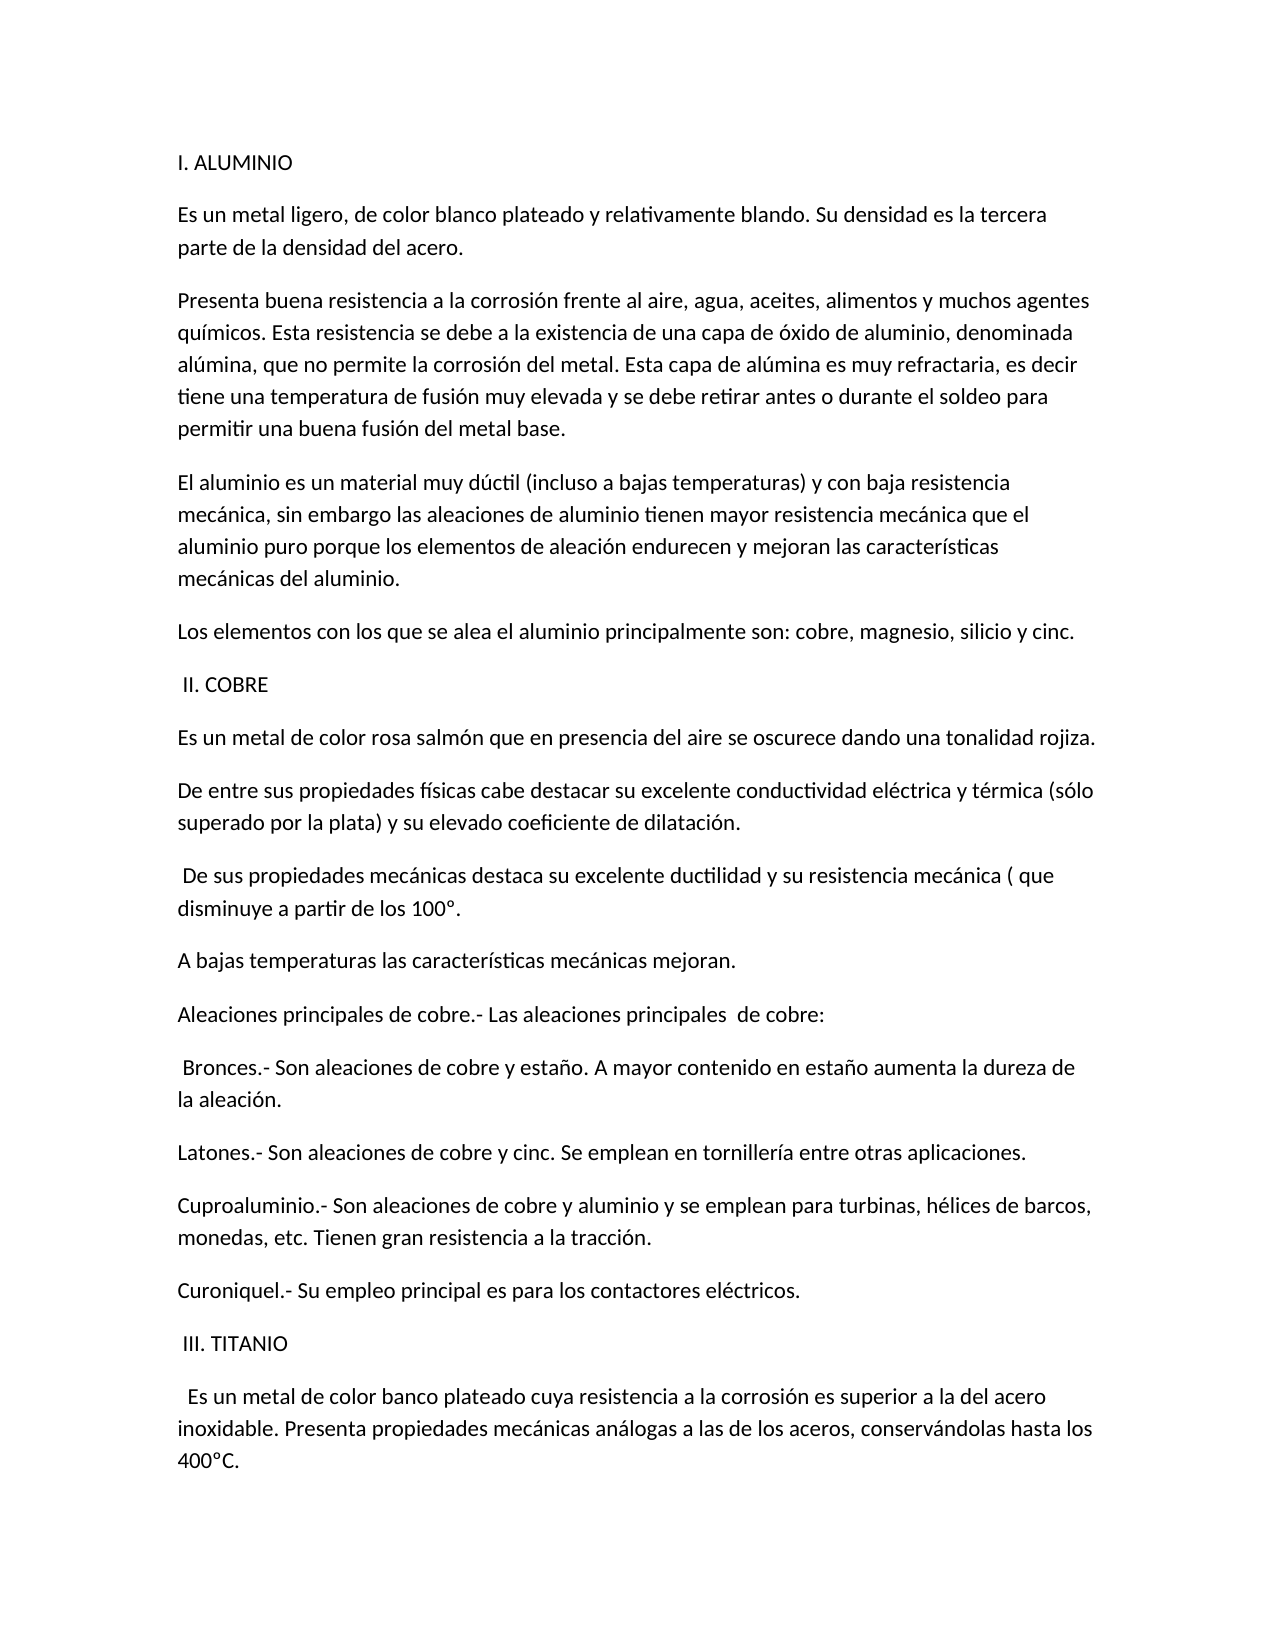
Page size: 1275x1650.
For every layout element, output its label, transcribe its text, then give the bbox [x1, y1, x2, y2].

text II. COBRE [177, 670, 1098, 698]
text III. TITANIO [177, 1329, 1098, 1357]
text Los elementos con los que se alea el aluminio principalmente son: cobre, magnesio, silicio y cinc. [177, 617, 1098, 645]
text Es un metal de color banco plateado cuya resistencia a la corrosión es superior a la del acero inoxidable. Presenta propiedades mecánicas análogas a las de los aceros, conservándolas hasta los 400ºC. [177, 1382, 1098, 1474]
text Bronces.- Son aleaciones de cobre y estaño. A mayor contenido en estaño aumenta la dureza de la aleación. [177, 1053, 1098, 1113]
text De sus propiedades mecánicas destaca su excelente ductilidad y su resistencia mecánica ( que disminuye a partir de los 100º. [177, 861, 1098, 922]
text De entre sus propiedades físicas cabe destacar su excelente conductividad eléctrica y térmica (sólo superado por la plata) y su elevado coeficiente de dilatación. [177, 776, 1098, 836]
text Latones.- Son aleaciones de cobre y cinc. Se emplean en tornillería entre otras aplicaciones. [177, 1138, 1098, 1166]
text A bajas temperaturas las características mecánicas mejoran. [177, 947, 1098, 975]
text El aluminio es un material muy dúctil (incluso a bajas temperaturas) y con baja resistencia mecánica, sin embargo las aleaciones de aluminio tienen mayor resistencia mecánica que el aluminio puro porque los elementos de aleación endurecen y mejoran las características mecánicas del aluminio. [177, 468, 1098, 592]
text Presenta buena resistencia a la corrosión frente al aire, agua, aceites, alimentos y muchos agentes químicos. Esta resistencia se debe a la existencia de una capa de óxido de aluminio, denominada alúmina, que no permite la corrosión del metal. Esta capa de alúmina es muy refractaria, es decir tiene una temperatura de fusión muy elevada y se debe retirar antes o durante el soldeo para permitir una buena fusión del metal base. [177, 286, 1098, 443]
text Cuproaluminio.- Son aleaciones de cobre y aluminio y se emplean para turbinas, hélices de barcos, monedas, etc. Tienen gran resistencia a la tracción. [177, 1191, 1098, 1251]
text Es un metal de color rosa salmón que en presencia del aire se oscurece dando una tonalidad rojiza. [177, 723, 1098, 751]
text I. ALUMINIO [177, 148, 1098, 176]
text Aleaciones principales de cobre.- Las aleaciones principales de cobre: [177, 1000, 1098, 1028]
text Es un metal ligero, de color blanco plateado y relativamente blando. Su densidad es la tercera parte de la densidad del acero. [177, 201, 1098, 261]
text Curoniquel.- Su empleo principal es para los contactores eléctricos. [177, 1276, 1098, 1304]
